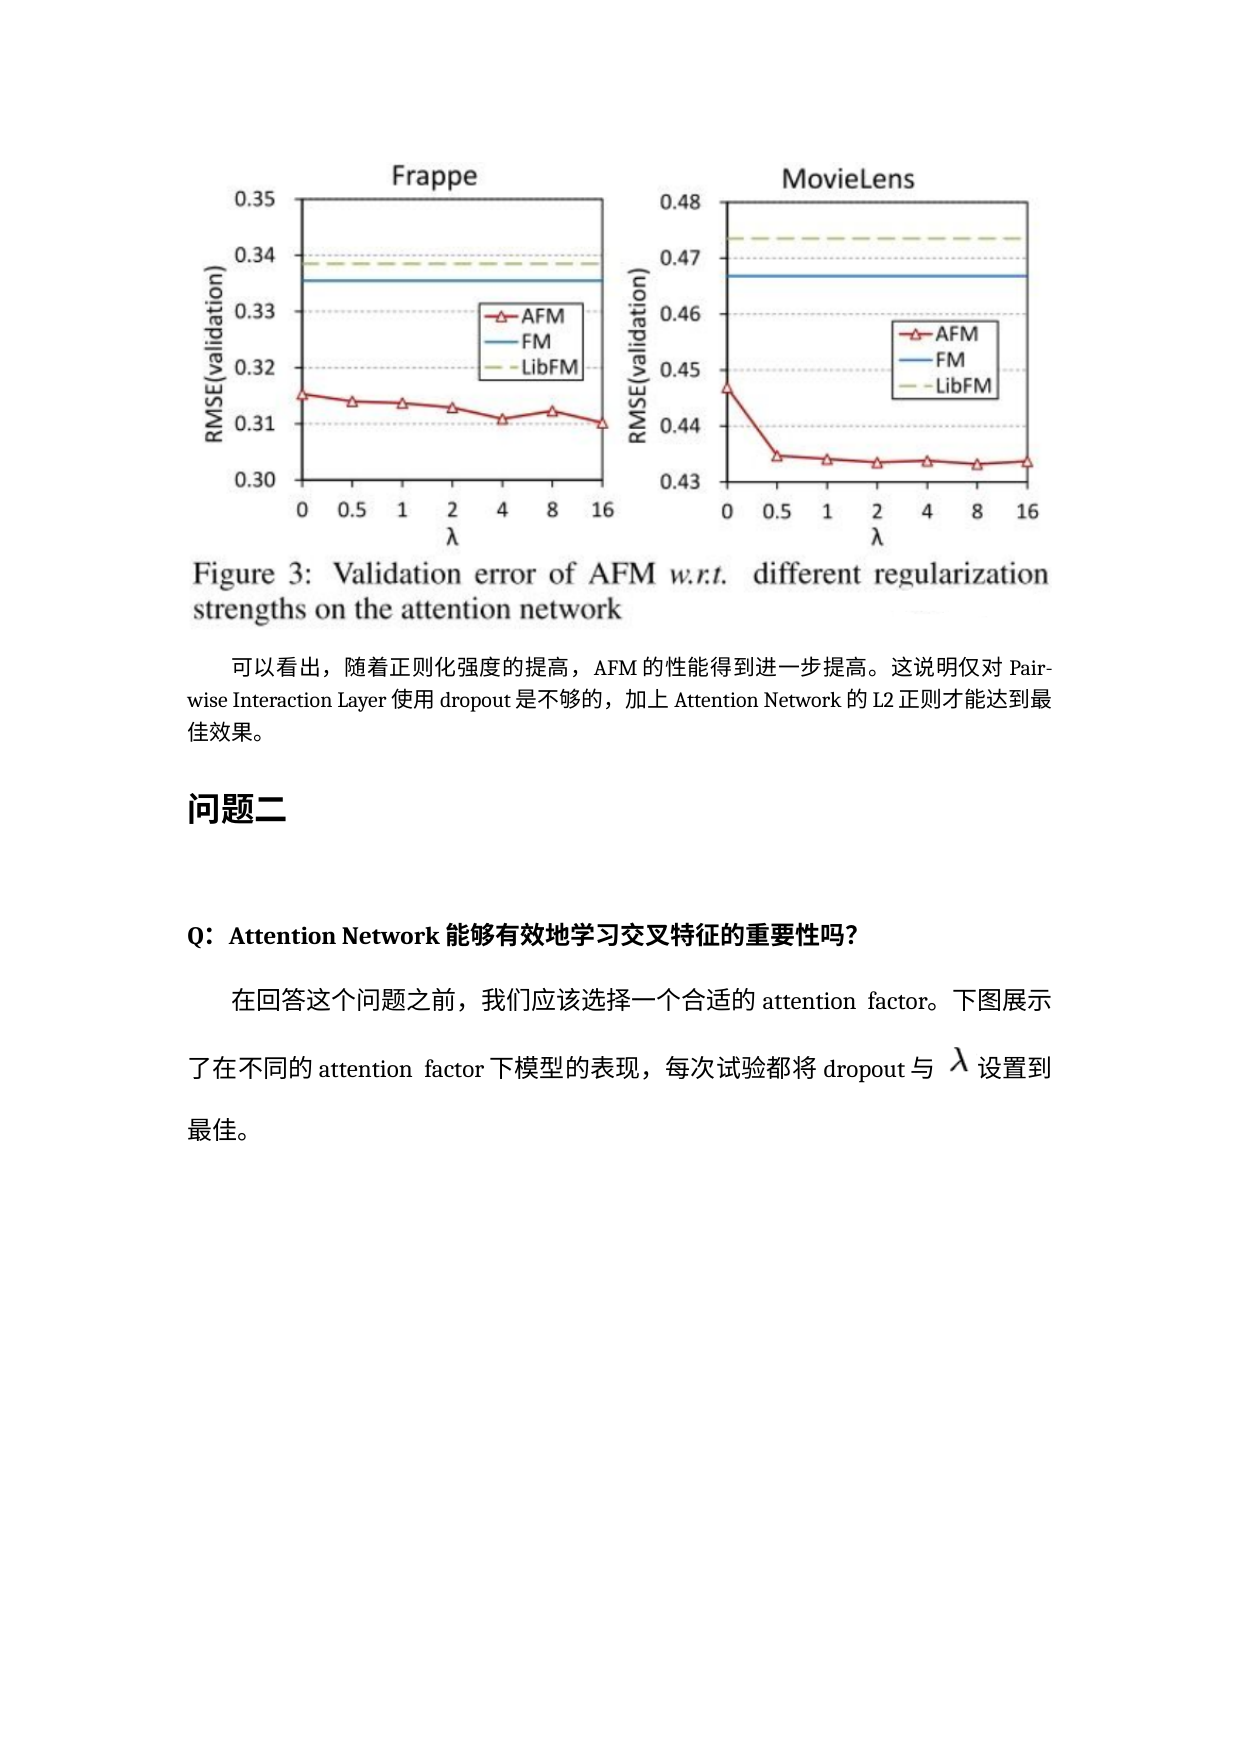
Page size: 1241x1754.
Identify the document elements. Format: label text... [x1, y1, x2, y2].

text Q：Attention Network能够有效地学习交叉特征的重要性吗？ [187, 901, 1053, 966]
text 可以看出，随着正则化强度的提高，AFM的性能得到进一步提高。这说明仅对Pair-wise Interaction Layer使用dropout是不够的，加上Attention Network的L2正则才能达到最佳效果。 [187, 649, 1053, 747]
picture [941, 1042, 978, 1078]
picture [187, 162, 1053, 630]
text 在回答这个问题之前，我们应该选择一个合适的 attention factor。下图展示了在不同的attention factor下模型的表现，每次试验都将 dropout与 设置到最佳。 [187, 966, 1053, 1161]
subtitle 问题二 [187, 774, 1053, 839]
